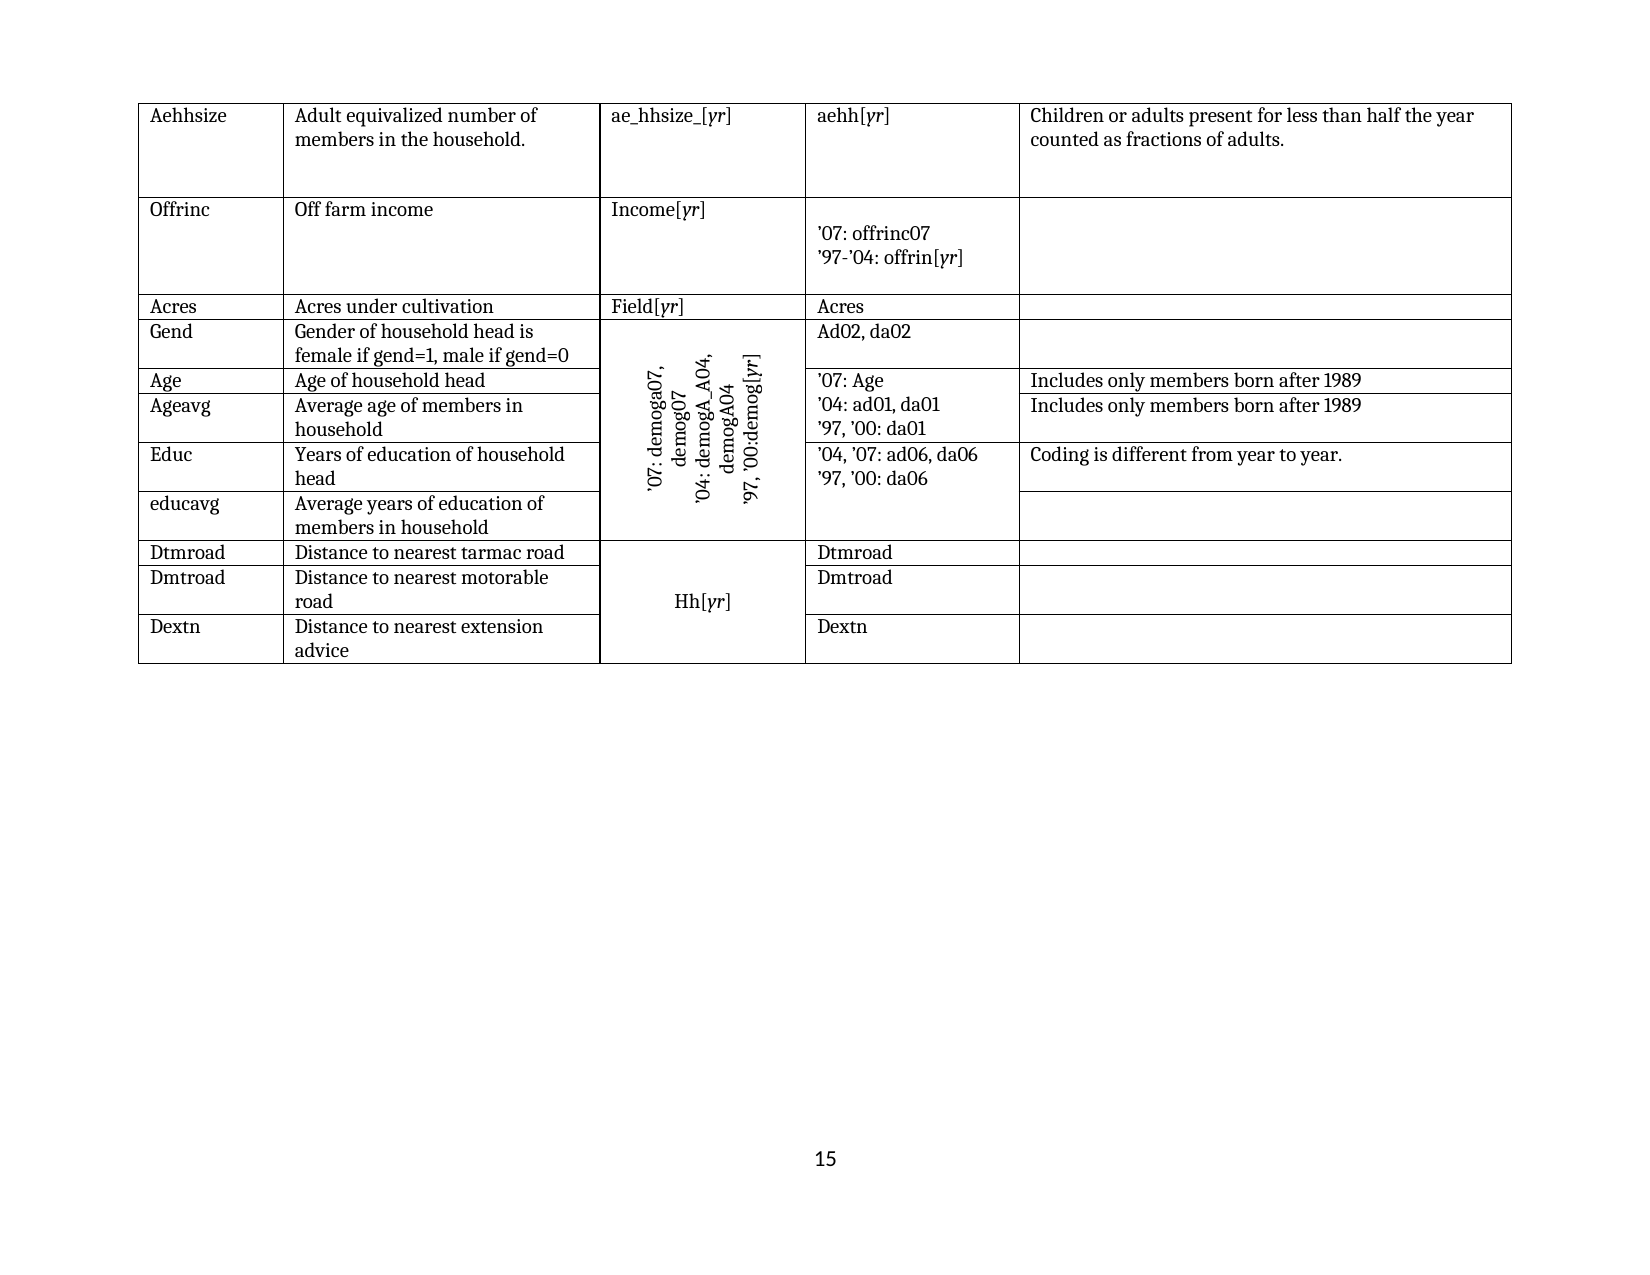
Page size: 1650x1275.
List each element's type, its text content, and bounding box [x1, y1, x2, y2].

table_cell Coding is different from year to year. [1020, 443, 1511, 491]
table_cell Dtmroad [806, 541, 1019, 564]
table_cell Age [139, 369, 283, 393]
table_cell [1020, 295, 1511, 319]
table_cell ’07: demoga07, demog07 ’04: demogA_A04, demogA04 ’97, ’00:demog[yr] [601, 320, 805, 539]
table_cell Acres under cultivation [284, 295, 599, 319]
table_cell Distance to nearest extension advice [284, 615, 599, 662]
table_cell ’04, ’07: ad06, da06 ’97, ’00: da06 [806, 443, 1019, 539]
table_cell [1020, 615, 1511, 662]
table_cell Average age of members in household [284, 394, 599, 442]
table_cell Acres [806, 295, 1019, 319]
table_cell [1020, 492, 1511, 539]
table_cell Aehhsize [139, 104, 283, 197]
table_cell Offrinc [139, 198, 283, 294]
table_cell Ad02, da02 [806, 320, 1019, 368]
table_cell Includes only members born after 1989 [1020, 369, 1511, 393]
table_cell Dtmroad [139, 541, 283, 564]
table_cell Educ [139, 443, 283, 491]
table_cell Distance to nearest tarmac road [284, 541, 599, 564]
table_cell Field[yr] [601, 295, 805, 319]
table_cell ae_hhsize_[yr] [601, 104, 805, 197]
table_cell Dmtroad [139, 566, 283, 613]
table_cell Dmtroad [806, 566, 1019, 613]
table_cell Years of education of household head [284, 443, 599, 491]
table_cell educavg [139, 492, 283, 539]
table_cell Gender of household head is female if gend=1, male if gend=0 [284, 320, 599, 368]
table_cell Income[yr] [601, 198, 805, 294]
table_cell [1020, 566, 1511, 613]
table_cell Average years of education of members in household [284, 492, 599, 539]
table_cell Ageavg [139, 394, 283, 442]
table_cell ’07: offrinc07 ’97-’04: offrin[yr] [806, 198, 1019, 294]
table_cell Gend [139, 320, 283, 368]
table_cell [1020, 541, 1511, 564]
table_cell aehh[yr] [806, 104, 1019, 197]
table_cell [1020, 198, 1511, 294]
table_cell Hh[yr] [601, 541, 805, 662]
table_cell Distance to nearest motorable road [284, 566, 599, 613]
table_cell Adult equivalized number of members in the household. [284, 104, 599, 197]
table_cell Dextn [139, 615, 283, 662]
table_cell [1020, 320, 1511, 368]
table_cell Children or adults present for less than half the year counted as fractions of adults. [1020, 104, 1511, 197]
table_cell Dextn [806, 615, 1019, 662]
table_cell Acres [139, 295, 283, 319]
table_cell Off farm income [284, 198, 599, 294]
table_cell ’07: Age ’04: ad01, da01 ’97, ’00: da01 [806, 369, 1019, 442]
table_cell Includes only members born after 1989 [1020, 394, 1511, 442]
table_cell Age of household head [284, 369, 599, 393]
